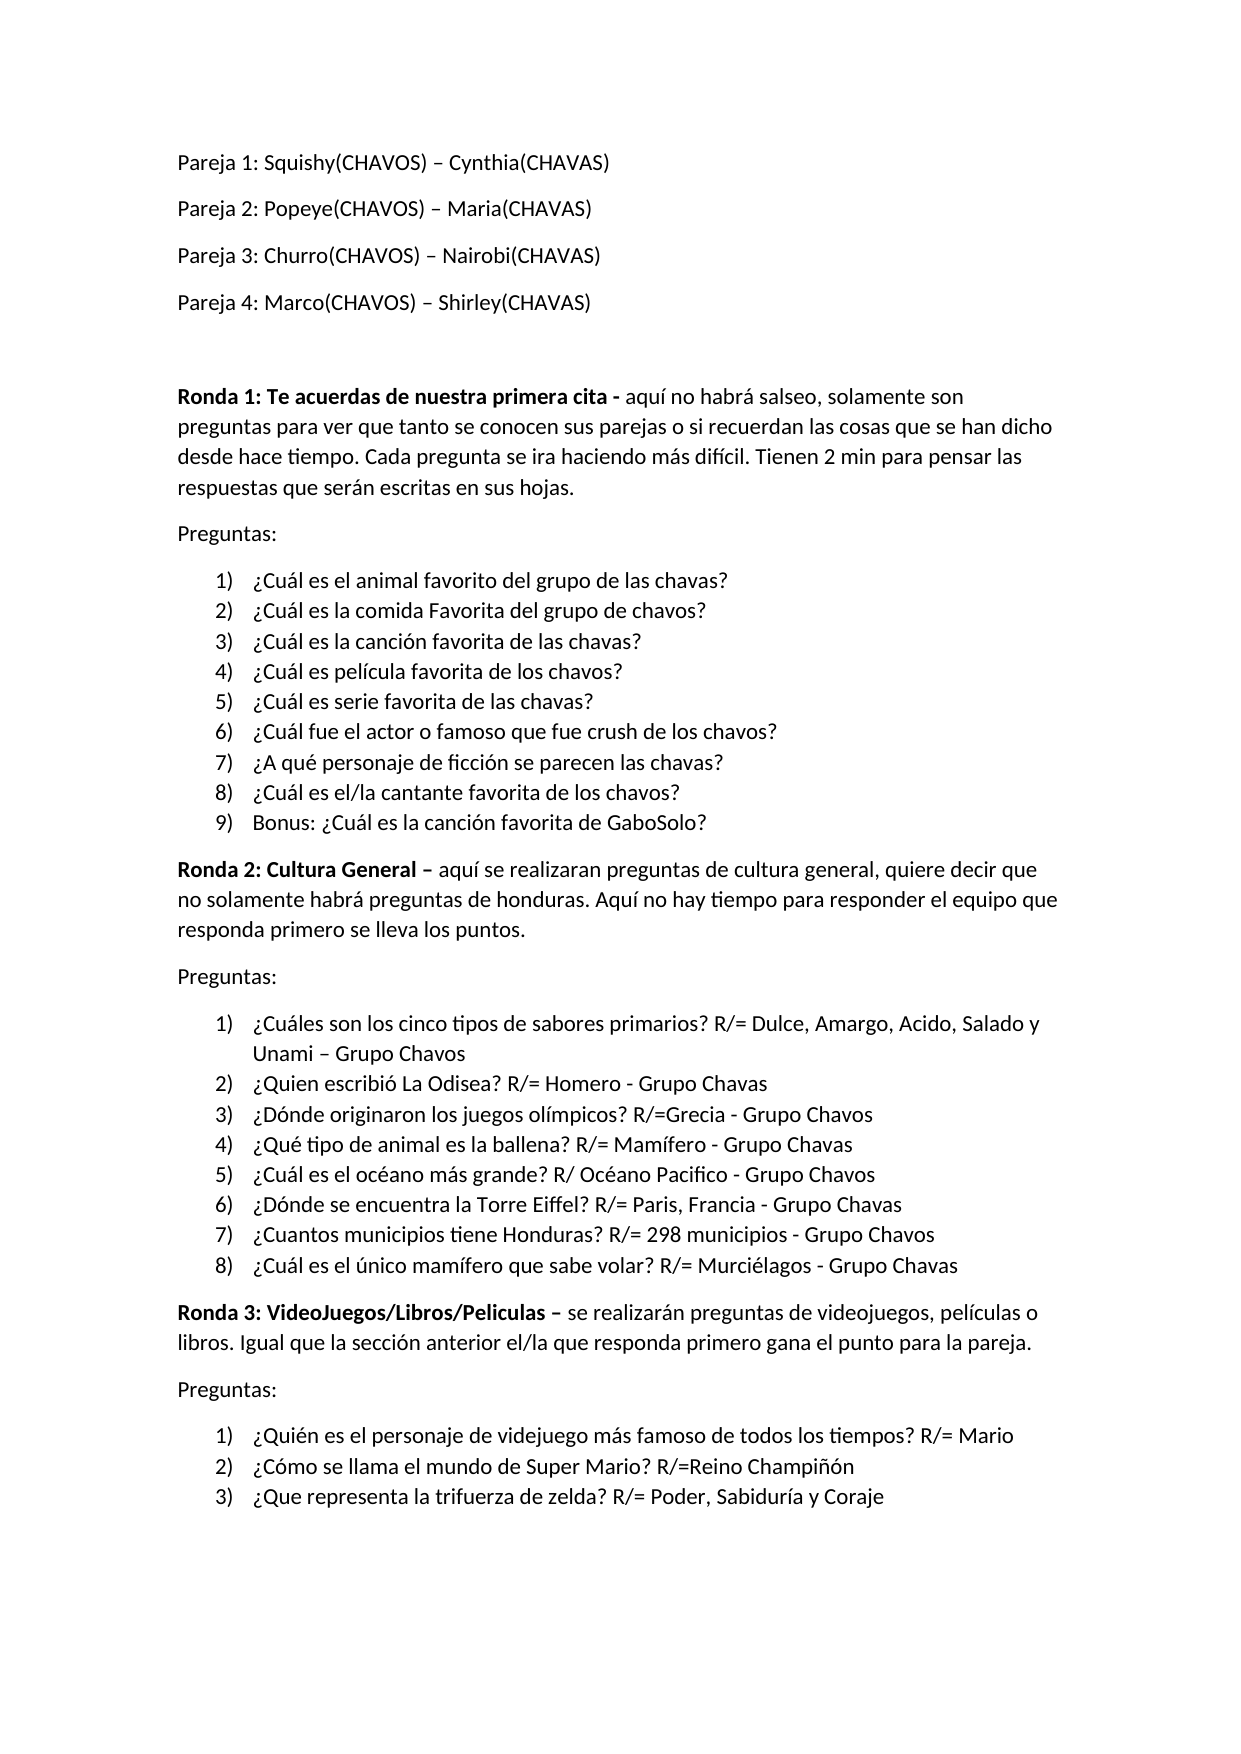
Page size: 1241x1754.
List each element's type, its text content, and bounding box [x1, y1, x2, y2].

text Preguntas: [177, 519, 1063, 547]
text Pareja 1: Squishy(CHAVOS) – Cynthia(CHAVAS) [177, 148, 1063, 176]
text Ronda 2: Cultura General – aquí se realizaran preguntas de cultura general, quiere decir que no solamente habrá preguntas de honduras. Aquí no hay tiempo para responder el equipo que responda primero se lleva los puntos. [177, 855, 1063, 943]
text Ronda 3: VideoJuegos/Libros/Peliculas – se realizarán preguntas de videojuegos, películas o libros. Igual que la sección anterior el/la que responda primero gana el punto para la pareja. [177, 1298, 1063, 1356]
list ¿Dónde originaron los juegos olímpicos? R/=Grecia - Grupo Chavos [215, 1100, 1063, 1128]
text Pareja 2: Popeye(CHAVOS) – Maria(CHAVAS) [177, 194, 1063, 222]
list ¿Cuál es película favorita de los chavos? [215, 657, 1063, 685]
list Bonus: ¿Cuál es la canción favorita de GaboSolo? [215, 808, 1063, 836]
list ¿Cuáles son los cinco tipos de sabores primarios? R/= Dulce, Amargo, Acido, Salado y Unami – Grupo Chavos [215, 1009, 1063, 1067]
list ¿Quien escribió La Odisea? R/= Homero - Grupo Chavas [215, 1069, 1063, 1097]
list ¿Cuál es el océano más grande? R/ Océano Pacifico - Grupo Chavos [215, 1160, 1063, 1188]
list ¿Cuantos municipios tiene Honduras? R/= 298 municipios - Grupo Chavos [215, 1221, 1063, 1248]
text Preguntas: [177, 962, 1063, 990]
list ¿Cuál es el animal favorito del grupo de las chavas? [215, 566, 1063, 594]
text Pareja 4: Marco(CHAVOS) – Shirley(CHAVAS) [177, 288, 1063, 316]
list ¿Que representa la trifuerza de zelda? R/= Poder, Sabiduría y Coraje [215, 1482, 1063, 1510]
text Pareja 3: Churro(CHAVOS) – Nairobi(CHAVAS) [177, 241, 1063, 269]
list ¿Cuál fue el actor o famoso que fue crush de los chavos? [215, 717, 1063, 745]
list ¿Cuál es la comida Favorita del grupo de chavos? [215, 597, 1063, 624]
list ¿Cuál es el único mamífero que sabe volar? R/= Murciélagos - Grupo Chavas [215, 1251, 1063, 1279]
text Ronda 1: Te acuerdas de nuestra primera cita - aquí no habrá salseo, solamente son preguntas para ver que tanto se conocen sus parejas o si recuerdan las cosas que se han dicho desde hace tiempo. Cada pregunta se ira haciendo más difícil. Tienen 2 min para pensar las respuestas que serán escritas en sus hojas. [177, 382, 1063, 501]
list ¿Qué tipo de animal es la ballena? R/= Mamífero - Grupo Chavas [215, 1130, 1063, 1158]
list ¿Cómo se llama el mundo de Super Mario? R/=Reino Champiñón [215, 1452, 1063, 1480]
list ¿Quién es el personaje de videjuego más famoso de todos los tiempos? R/= Mario [215, 1422, 1063, 1449]
list ¿Cuál es serie favorita de las chavas? [215, 687, 1063, 715]
list ¿A qué personaje de ficción se parecen las chavas? [215, 748, 1063, 776]
list ¿Cuál es el/la cantante favorita de los chavos? [215, 778, 1063, 806]
list ¿Cuál es la canción favorita de las chavas? [215, 627, 1063, 655]
list ¿Dónde se encuentra la Torre Eiffel? R/= Paris, Francia - Grupo Chavas [215, 1190, 1063, 1218]
text Preguntas: [177, 1375, 1063, 1403]
